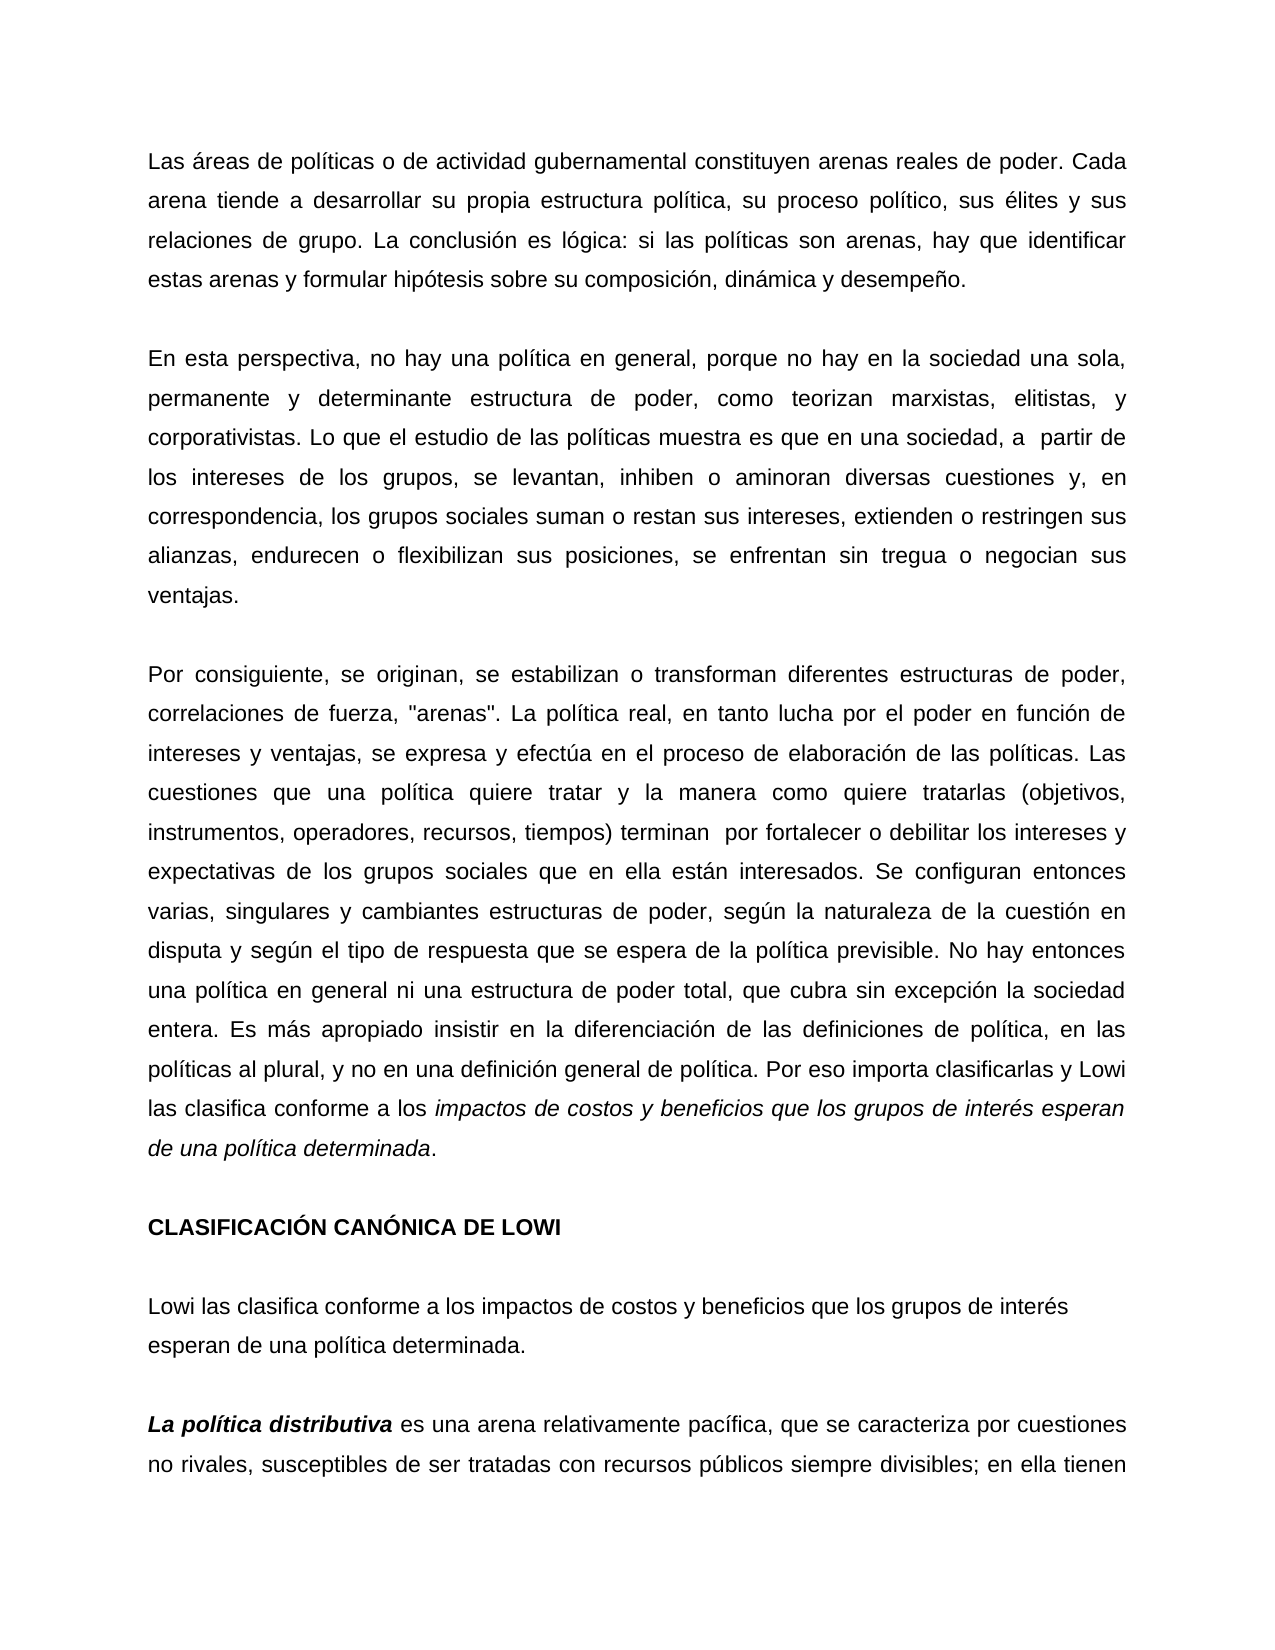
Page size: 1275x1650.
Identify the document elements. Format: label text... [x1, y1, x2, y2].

text En esta perspectiva, no hay una política en general, porque no hay en la sociedad una sola, permanente y determinante estructura de poder, como teorizan marxistas, elitistas, y corporativistas. Lo que el estudio de las políticas muestra es que en una sociedad, a partir de los intereses de los grupos, se levantan, inhiben o aminoran diversas cuestiones y, en correspondencia, los grupos sociales suman o restan sus intereses, extienden o restringen sus alianzas, endurecen o flexibilizan sus posiciones, se enfrentan sin tregua o negocian sus ventajas. [148, 345, 1127, 608]
text Lowi las clasifica conforme a los impactos de costos y beneficios que los grupos de interés esperan de una política determinada. [148, 1293, 1127, 1358]
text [148, 1411, 1127, 1477]
text Las áreas de políticas o de actividad gubernamental constituyen arenas reales de poder. Cada arena tiende a desarrollar su propia estructura política, su proceso político, sus élites y sus relaciones de grupo. La conclusión es lógica: si las políticas son arenas, hay que identificar estas arenas y formular hipótesis sobre su composición, dinámica y desempeño. [148, 148, 1127, 292]
text CLASIFICACIÓN CANÓNICA DE LOWI [148, 1214, 1127, 1240]
text Por consiguiente, se originan, se estabilizan o transforman diferentes estructuras de poder, correlaciones de fuerza, "arenas". La política real, en tanto lucha por el poder en función de intereses y ventajas, se expresa y efectúa en el proceso de elaboración de las políticas. Las cuestiones que una política quiere tratar y la manera como quiere tratarlas (objetivos, instrumentos, operadores, recursos, tiempos) terminan por fortalecer o debilitar los intereses y expectativas de los grupos sociales que en ella están interesados. Se configuran entonces varias, singulares y cambiantes estructuras de poder, según la naturaleza de la cuestión en disputa y según el tipo de respuesta que se espera de la política previsible. No hay entonces una política en general ni una estructura de poder total, que cubra sin excepción la sociedad entera. Es más apropiado insistir en la diferenciación de las definiciones de política, en las políticas al plural, y no en una definición general de política. Por eso importa clasificarlas y Lowi las clasifica conforme a los impactos de costos y beneficios que los grupos de interés esperan de una política determinada. [148, 661, 1127, 1161]
